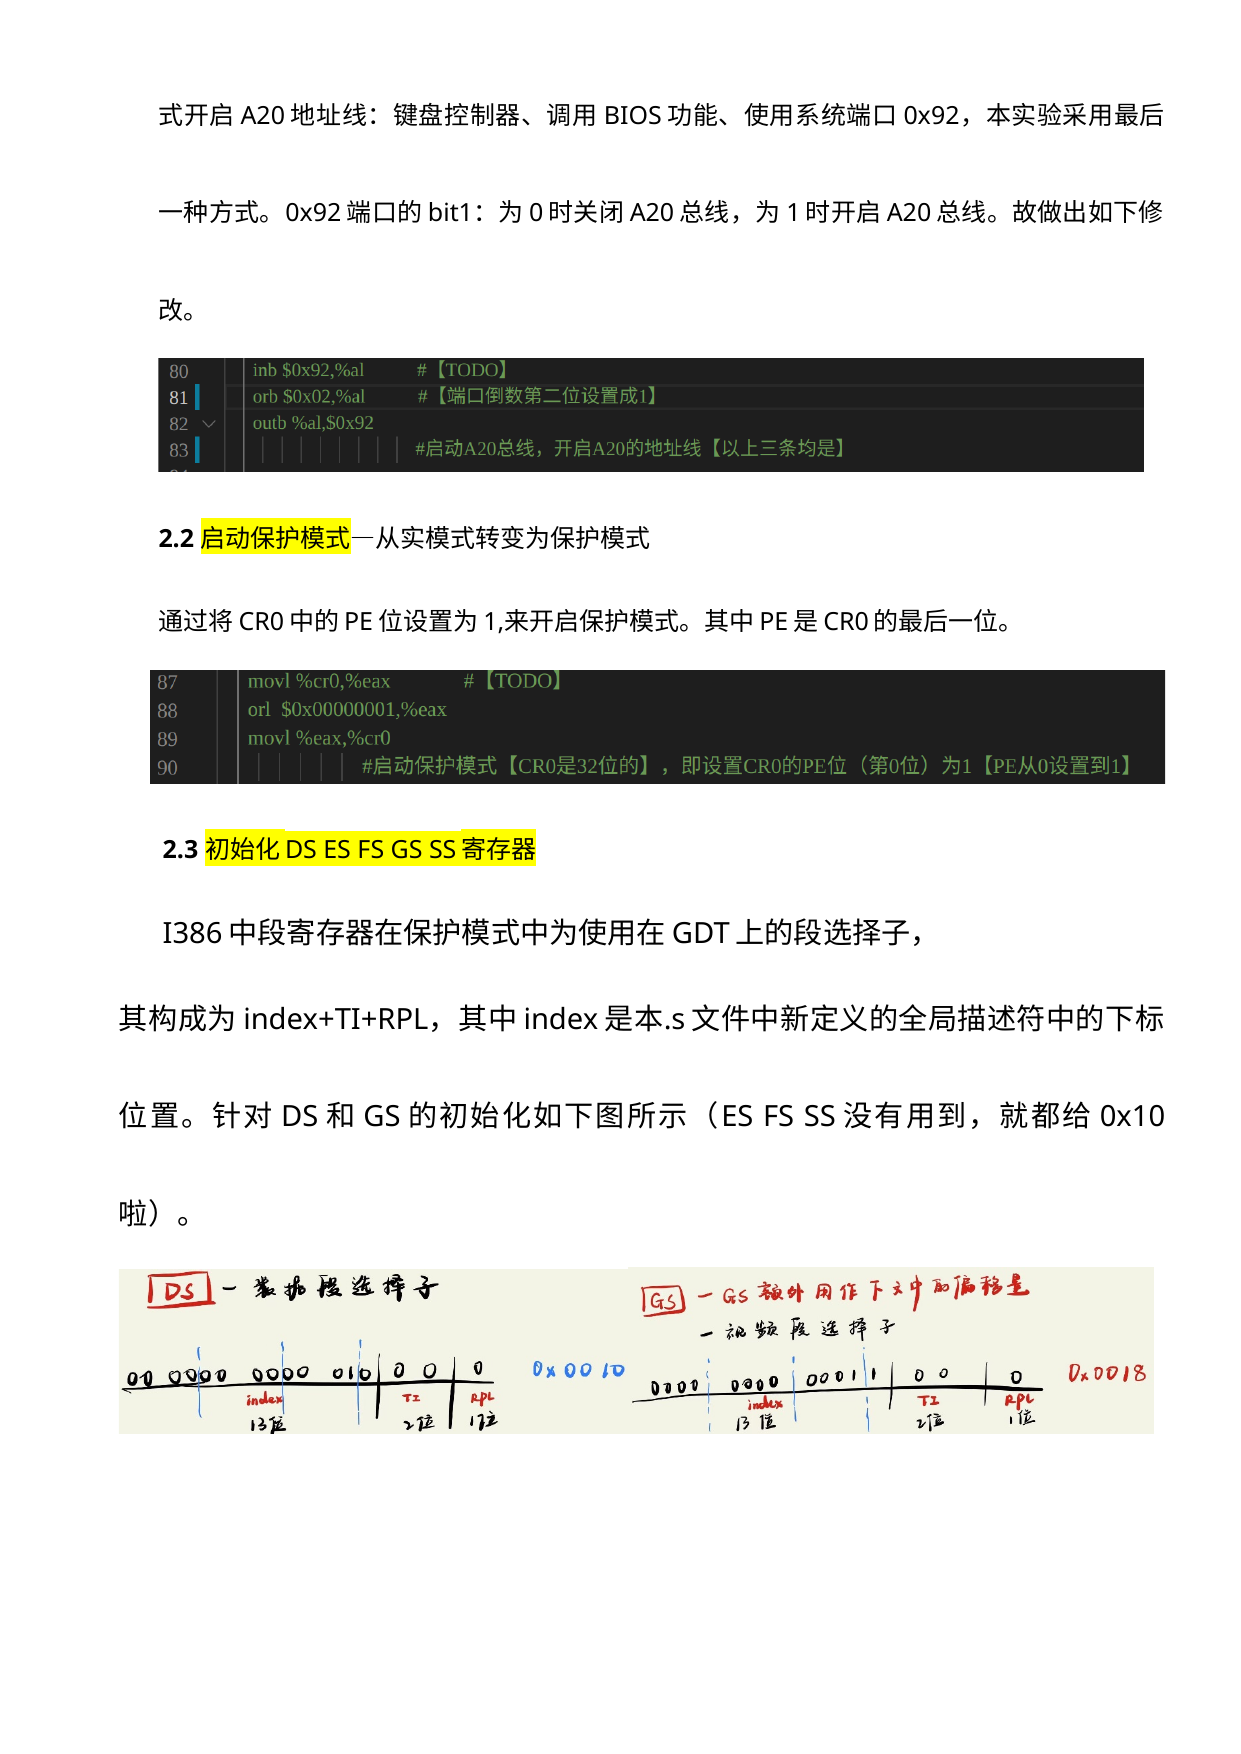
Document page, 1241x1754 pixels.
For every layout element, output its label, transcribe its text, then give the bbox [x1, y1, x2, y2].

list I386中段寄存器在保护模式中为使用在GDT上的段选择子， [119, 898, 1165, 963]
picture [158, 358, 1144, 472]
list 2.2 启动保护模式—从实模式转变为保护模式 [158, 504, 1165, 569]
list 2.3 初始化DS ES FS GS SS寄存器 [119, 815, 1165, 880]
picture [118, 1267, 1154, 1434]
list 其构成为index+TI+RPL，其中index是本.s文件中新定义的全局描述符中的下标位置。针对DS和GS的初始化如下图所示（ES FS SS没有用到，就都给0x10啦）。 [119, 984, 1165, 1244]
list 通过将CR0中的PE位设置为1,来开启保护模式。其中PE是CR0的最后一位。 [158, 587, 1165, 652]
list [158, 81, 1165, 341]
picture [150, 670, 1166, 784]
